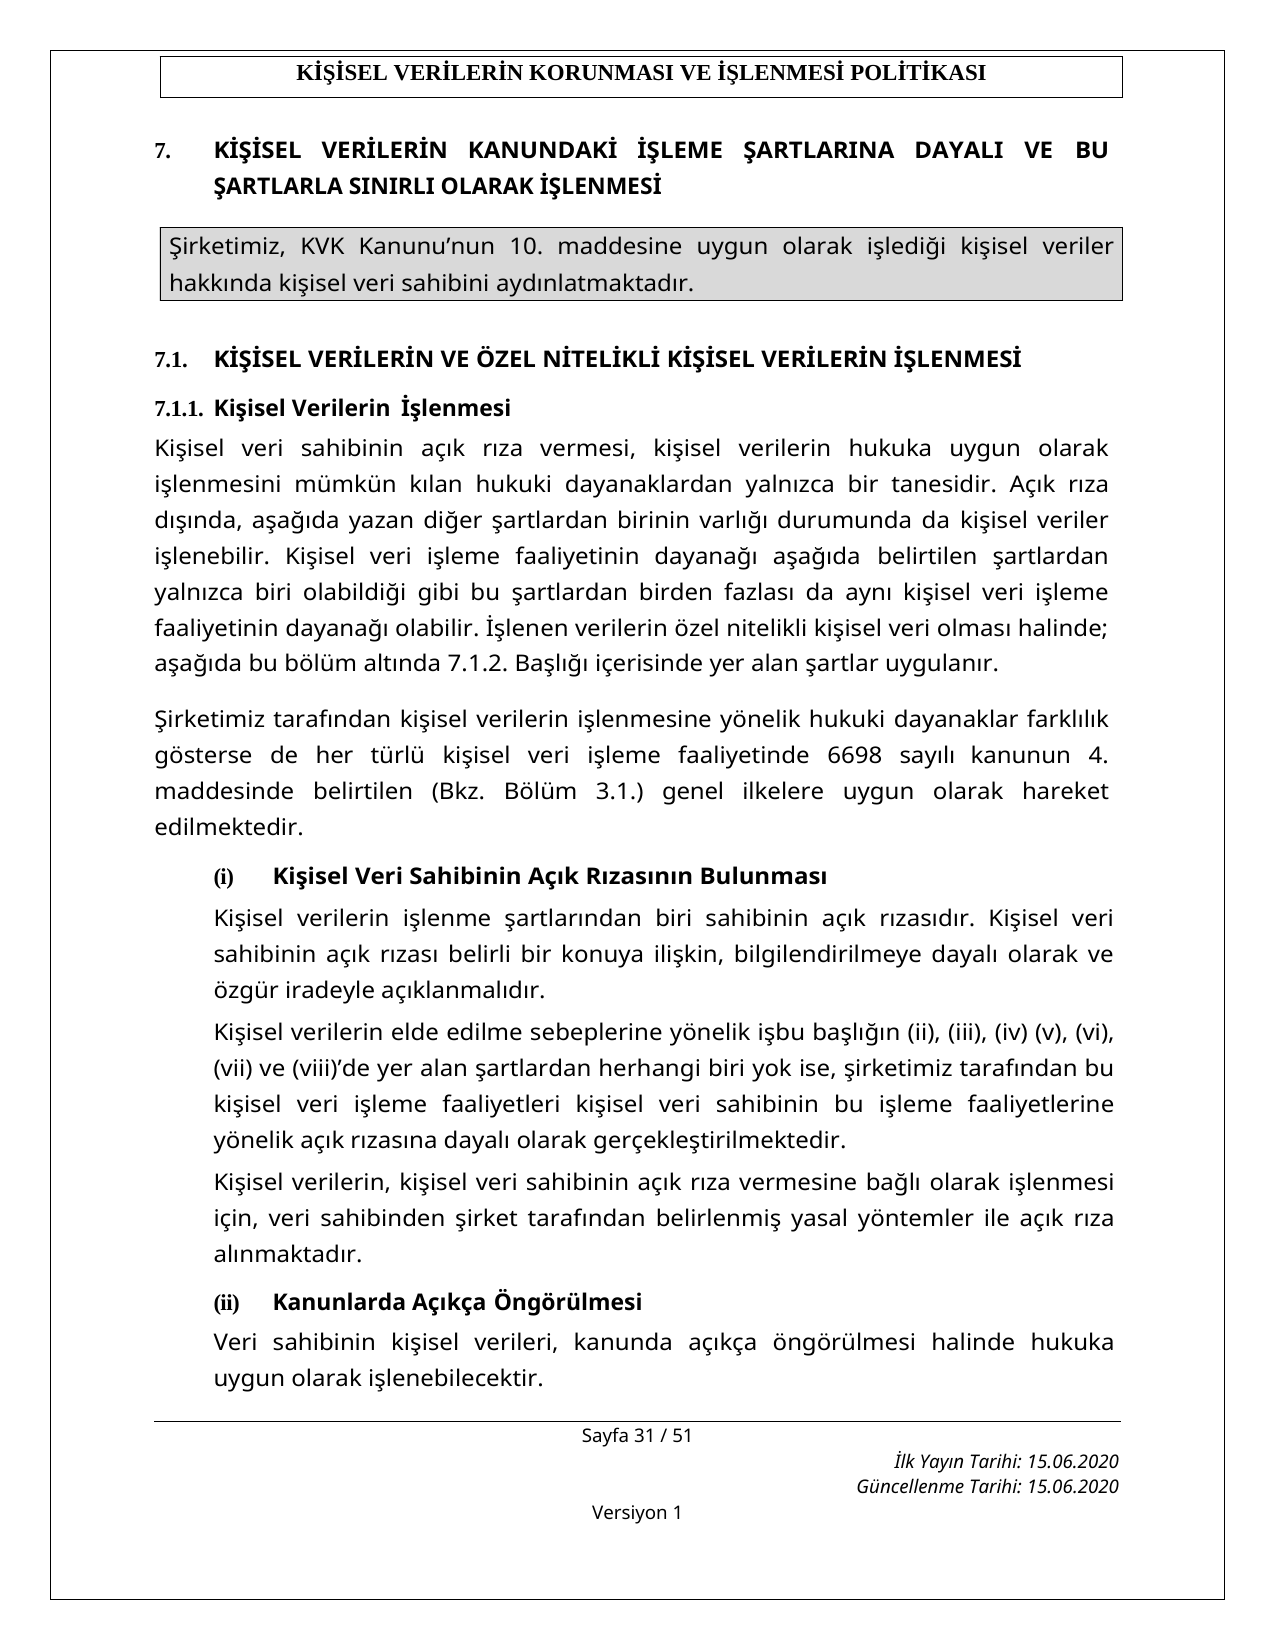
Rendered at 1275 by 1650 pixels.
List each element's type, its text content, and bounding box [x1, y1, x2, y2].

list Kişisel Veri Sahibinin Açık Rızasının Bulunması [213, 859, 1121, 891]
list KİŞİSEL VERİLERİN KANUNDAKİ İŞLEME ŞARTLARINA DAYALI VE BU ŞARTLARLA SINIRLI OLARAK İŞLENMESİ [154, 134, 1109, 201]
text Şirketimiz, KVK Kanunu’nun 10. maddesine uygun olarak işlediği kişisel veriler hakkında kişisel veri sahibini aydınlatmaktadır. [161, 228, 1122, 300]
text Kişisel verilerin, kişisel veri sahibinin açık rıza vermesine bağlı olarak işlenmesi için, veri sahibinden şirket tarafından belirlenmiş yasal yöntemler ile açık rıza alınmaktadır. [213, 1166, 1116, 1269]
list Kanunlarda Açıkça Öngörülmesi [213, 1286, 1121, 1317]
text Şirketimiz tarafından kişisel verilerin işlenmesine yönelik hukuki dayanaklar farklılık gösterse de her türlü kişisel veri işleme faaliyetinde 6698 sayılı kanunun 4. maddesinde belirtilen (Bkz. Bölüm 3.1.) genel ilkelere uygun olarak hareket edilmektedir. [154, 703, 1109, 842]
text Veri sahibinin kişisel verileri, kanunda açıkça öngörülmesi halinde hukuka uygun olarak işlenebilecektir. [213, 1326, 1116, 1393]
list Kişisel Verilerin İşlenmesi [154, 392, 1121, 423]
text Kişisel verilerin işlenme şartlarından biri sahibinin açık rızasıdır. Kişisel veri sahibinin açık rızası belirli bir konuya ilişkin, bilgilendirilmeye dayalı olarak ve özgür iradeyle açıklanmalıdır. [213, 902, 1116, 1005]
text Kişisel verilerin elde edilme sebeplerine yönelik işbu başlığın (ii), (iii), (iv) (v), (vi), (vii) ve (viii)’de yer alan şartlardan herhangi biri yok ise, şirketimiz tarafından bu kişisel veri işleme faaliyetleri kişisel veri sahibinin bu işleme faaliyetlerine yönelik açık rızasına dayalı olarak gerçekleştirilmektedir. [213, 1016, 1116, 1155]
list KİŞİSEL VERİLERİN VE ÖZEL NİTELİKLİ KİŞİSEL VERİLERİN İŞLENMESİ [154, 343, 1109, 374]
text Kişisel veri sahibinin açık rıza vermesi, kişisel verilerin hukuka uygun olarak işlenmesini mümkün kılan hukuki dayanaklardan yalnızca bir tanesidir. Açık rıza dışında, aşağıda yazan diğer şartlardan birinin varlığı durumunda da kişisel veriler işlenebilir. Kişisel veri işleme faaliyetinin dayanağı aşağıda belirtilen şartlardan yalnızca biri olabildiği gibi bu şartlardan birden fazlası da aynı kişisel veri işleme faaliyetinin dayanağı olabilir. İşlenen verilerin özel nitelikli kişisel veri olması halinde; aşağıda bu bölüm altında 7.1.2. Başlığı içerisinde yer alan şartlar uygulanır. [154, 432, 1109, 679]
